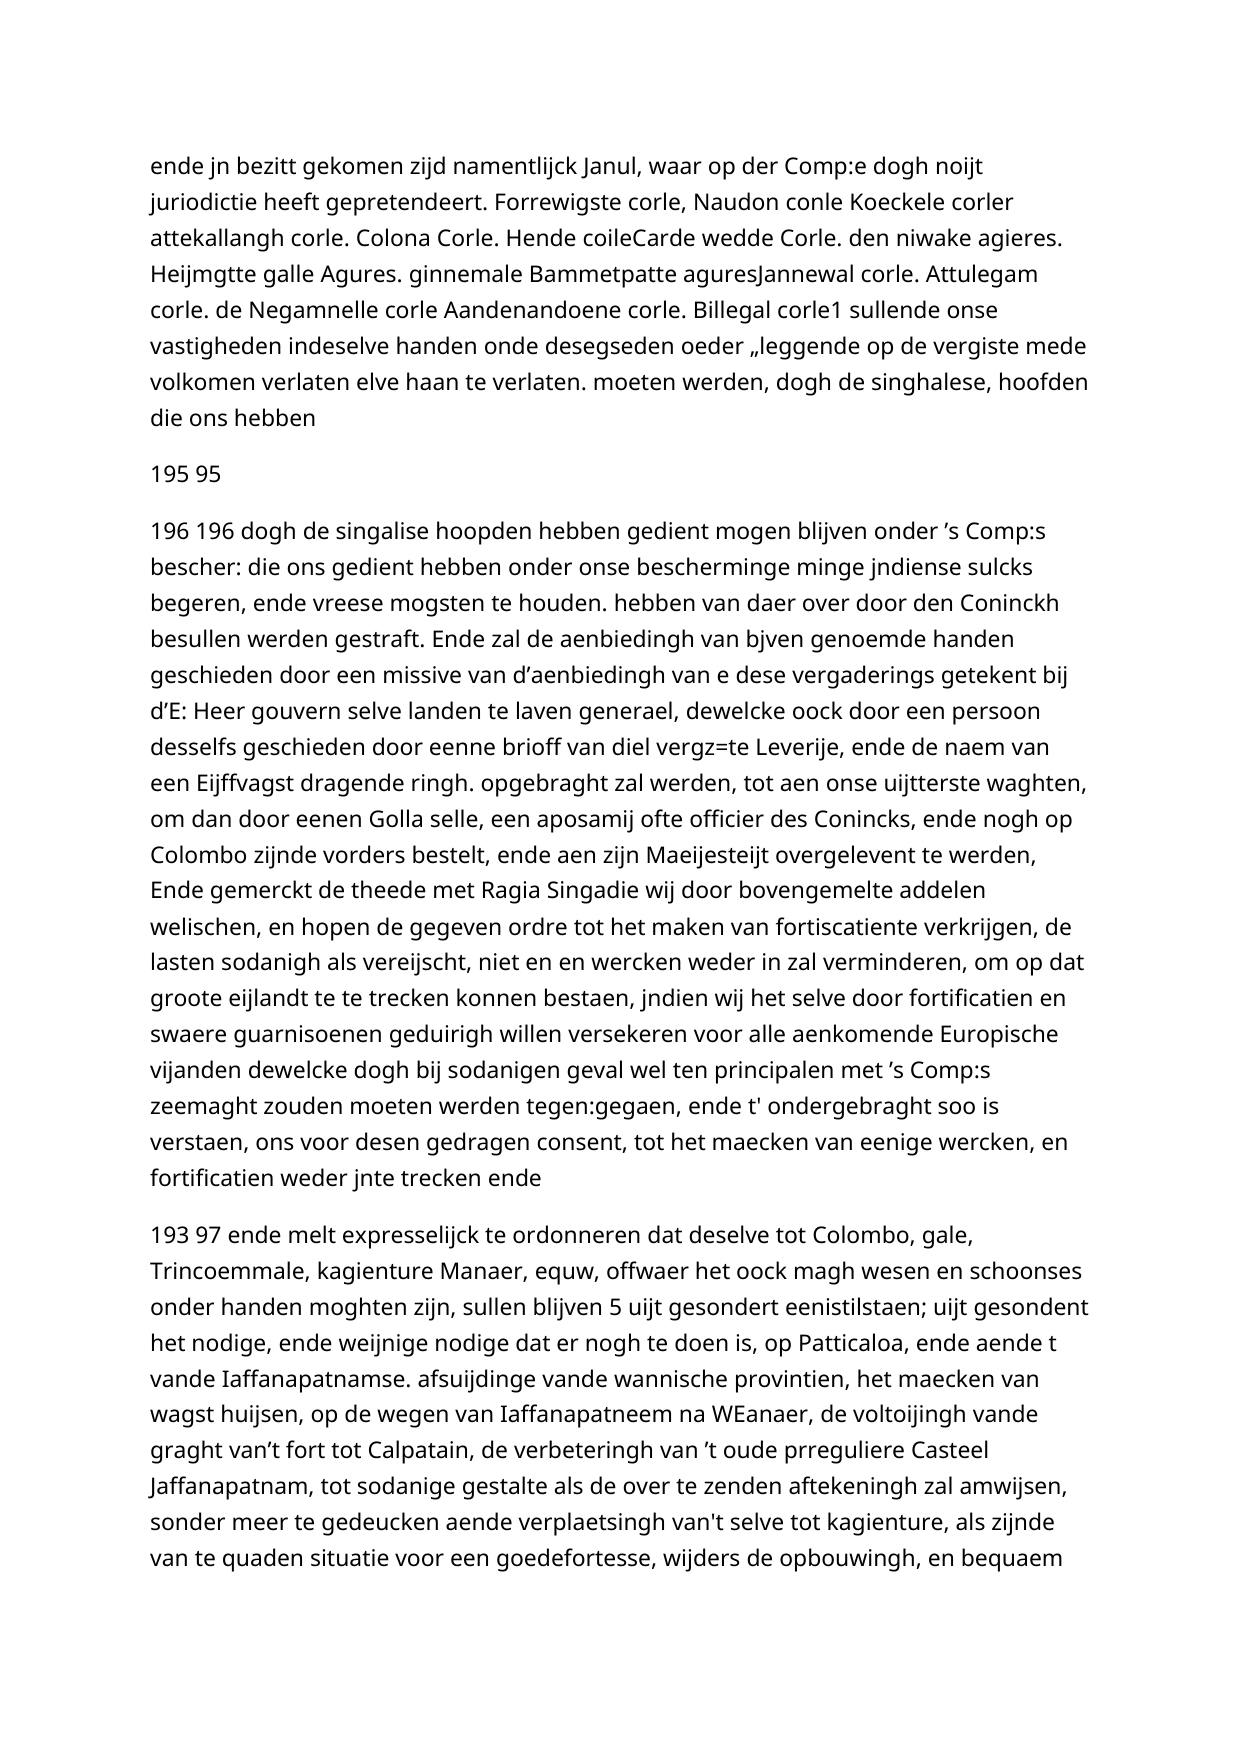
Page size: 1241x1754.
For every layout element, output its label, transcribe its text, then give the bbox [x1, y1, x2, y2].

text ende jn bezitt gekomen zijd namentlijck Janul, waar op der Comp:e dogh noijt juriodictie heeft gepretendeert. Forrewigste corle, Naudon conle Koeckele corler attekallangh corle. Colona Corle. Hende coileCarde wedde Corle. den niwake agieres. Heijmgtte galle Agures. ginnemale Bammetpatte aguresJannewal corle. Attulegam corle. de Negamnelle corle Aandenandoene corle. Billegal corle1 sullende onse vastigheden indeselve handen onde desegseden oeder „leggende op de vergiste mede volkomen verlaten elve haan te verlaten. moeten werden, dogh de singhalese, hoofden die ons hebben [150, 150, 1090, 433]
text 196 196 dogh de singalise hoopden hebben gedient mogen blijven onder ’s Comp:s bescher: die ons gedient hebben onder onse bescherminge minge jndiense sulcks begeren, ende vreese mogsten te houden. hebben van daer over door den Coninckh besullen werden gestraft. Ende zal de aenbiedingh van bjven genoemde handen geschieden door een missive van d’aenbiedingh van e dese vergaderings getekent bij d’E: Heer gouvern selve landen te laven generael, dewelcke oock door een persoon desselfs geschieden door eenne brioff van diel vergz=te Leverije, ende de naem van een Eijffvagst dragende ringh. opgebraght zal werden, tot aen onse uijtterste waghten, om dan door eenen Golla selle, een aposamij ofte officier des Conincks, ende nogh op Colombo zijnde vorders bestelt, ende aen zijn Maeijesteijt overgelevent te werden, Ende gemerckt de theede met Ragia Singadie wij door bovengemelte addelen welischen, en hopen de gegeven ordre tot het maken van fortiscatiente verkrijgen, de lasten sodanigh als vereijscht, niet en en wercken weder in zal verminderen, om op dat groote eijlandt te te trecken konnen bestaen, jndien wij het selve door fortificatien en swaere guarnisoenen geduirigh willen versekeren voor alle aenkomende Europische vijanden dewelcke dogh bij sodanigen geval wel ten principalen met ’s Comp:s zeemaght zouden moeten werden tegen:gegaen, ende t' ondergebraght soo is verstaen, ons voor desen gedragen consent, tot het maecken van eenige wercken, en fortificatien weder jnte trecken ende [150, 515, 1090, 1193]
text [150, 1219, 1090, 1573]
text 195 95 [150, 458, 1090, 489]
